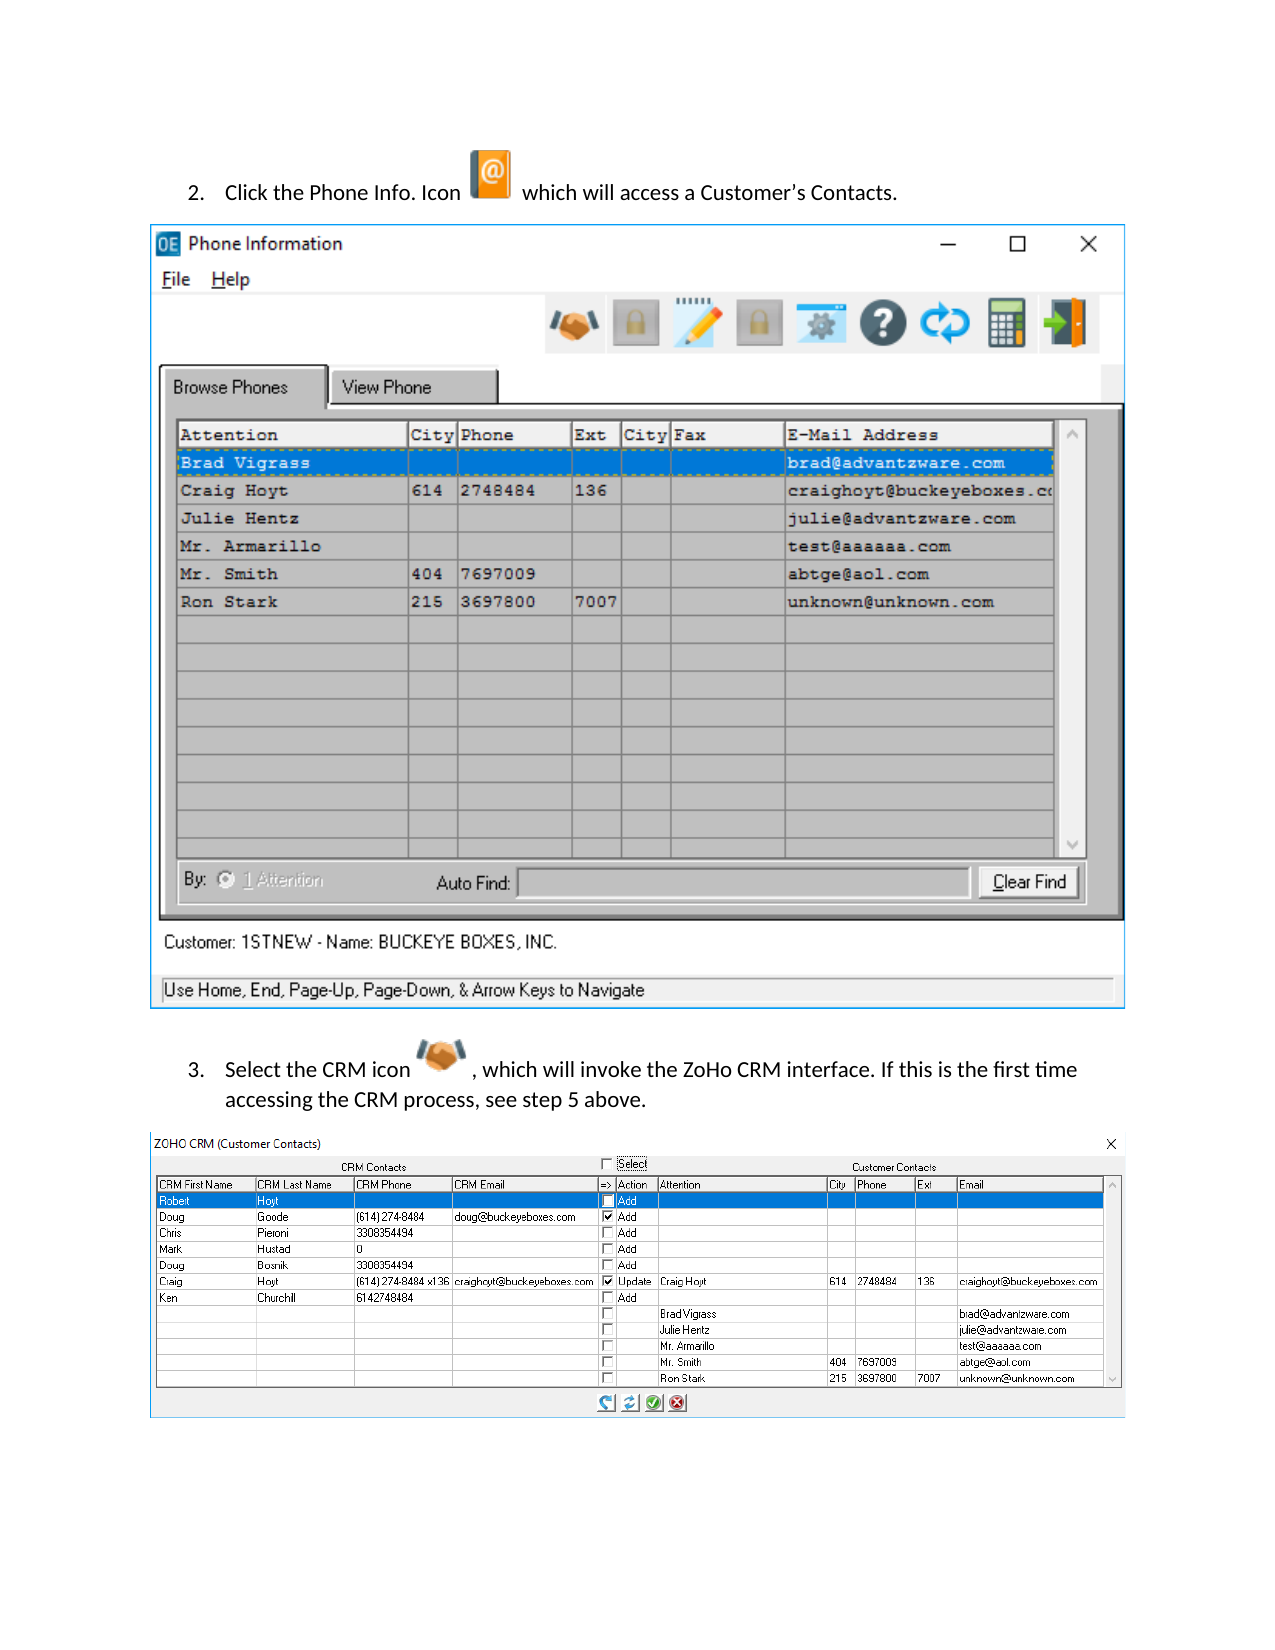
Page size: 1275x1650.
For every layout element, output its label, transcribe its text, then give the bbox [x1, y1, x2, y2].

list Click the Phone Info. Icon which will access a Customer’s Contacts. [187, 150, 1125, 206]
list Select the CRM icon , which will invoke the ZoHo CRM interface. If this is the first time accessing the CRM process, see step 5 above. [187, 1027, 1125, 1113]
picture [150, 1132, 1125, 1418]
picture [466, 150, 517, 200]
picture [416, 1027, 467, 1078]
picture [150, 224, 1125, 1009]
